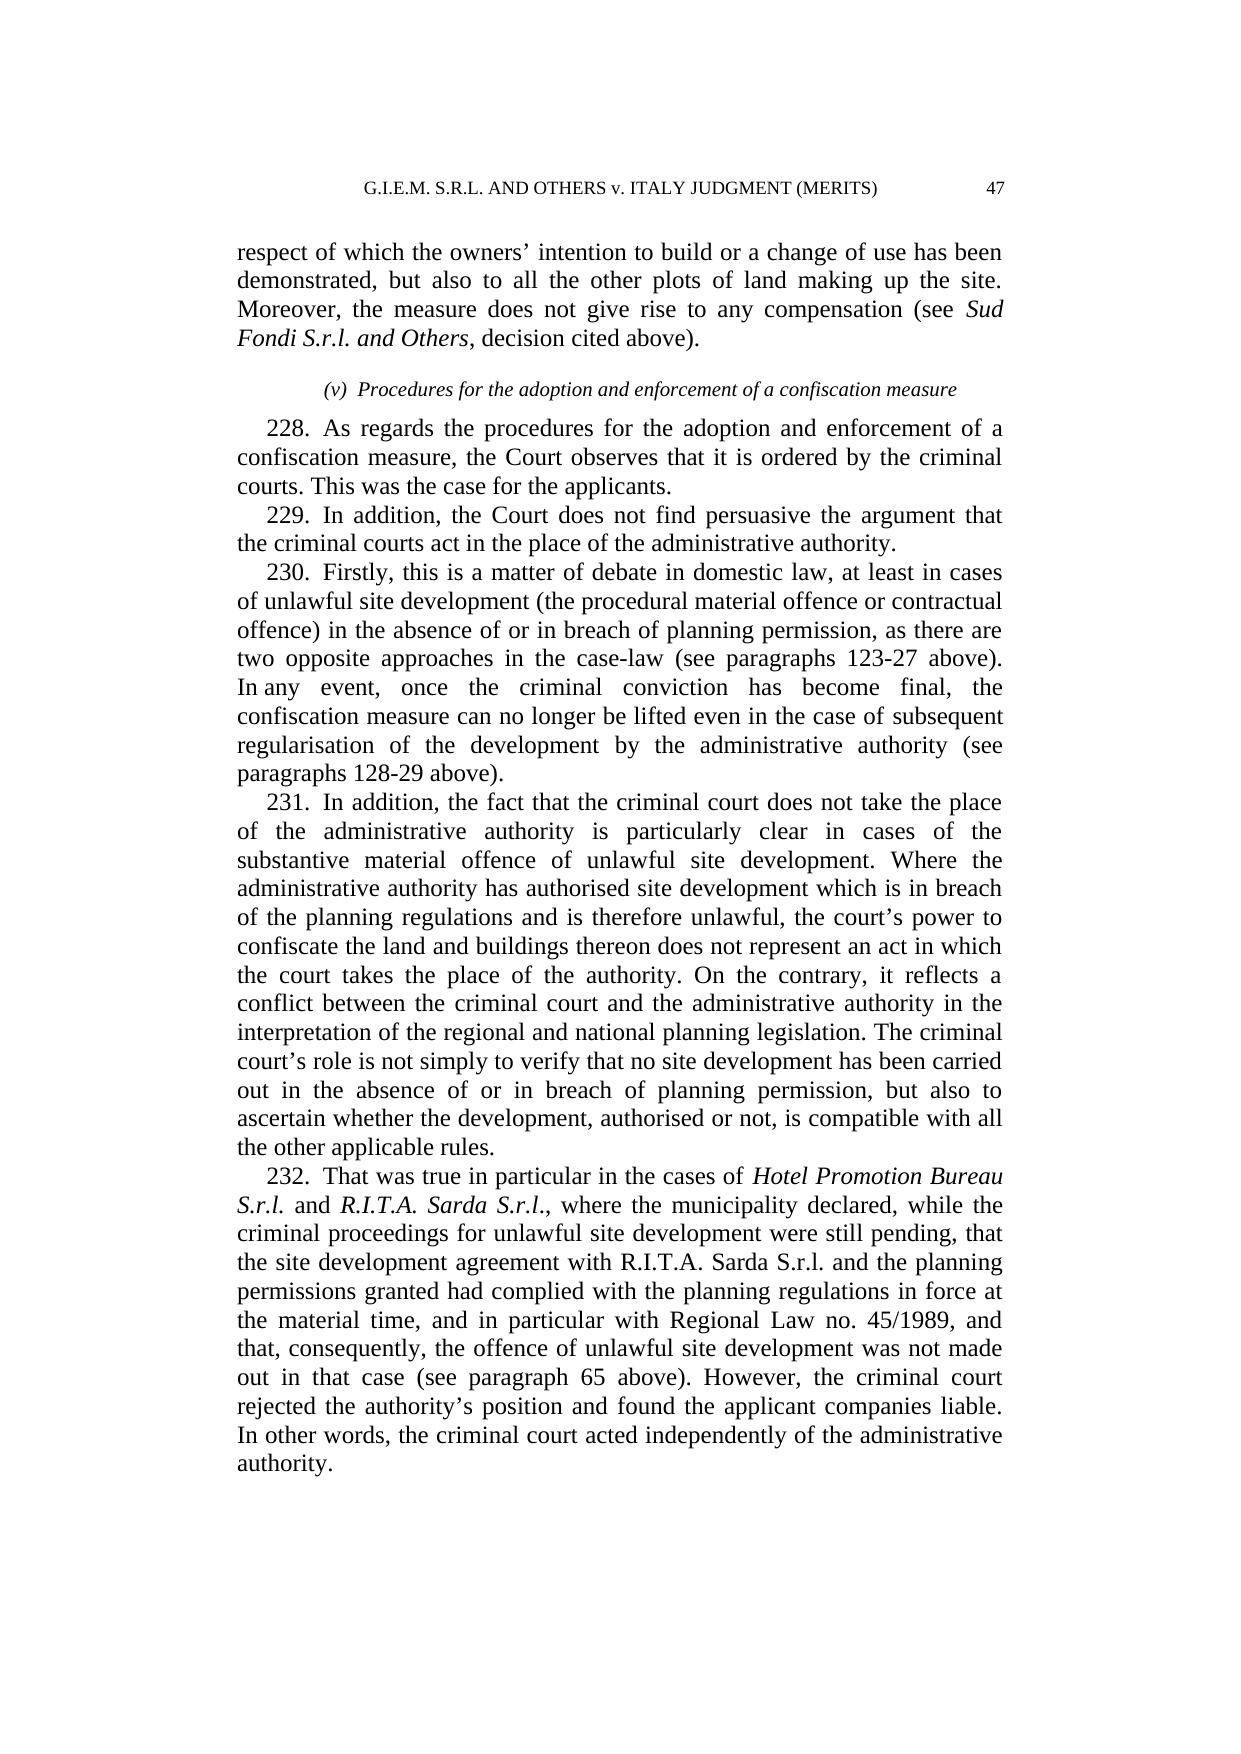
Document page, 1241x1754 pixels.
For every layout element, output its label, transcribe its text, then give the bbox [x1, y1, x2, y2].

text 230. Firstly, this is a matter of debate in domestic law, at least in cases of unlawful site development (the procedural material offence or contractual offence) in the absence of or in breach of planning permission, as there are two opposite approaches in the case-law (see paragraphs 123-27 above). In any event, once the criminal conviction has become final, the confiscation measure can no longer be lifted even in the case of subsequent regularisation of the development by the administrative authority (see paragraphs 128-29 above). [237, 557, 1003, 787]
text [237, 237, 1003, 352]
text 231. In addition, the fact that the criminal court does not take the place of the administrative authority is particularly clear in cases of the substantive material offence of unlawful site development. Where the administrative authority has authorised site development which is in breach of the planning regulations and is therefore unlawful, the court’s power to confiscate the land and buildings thereon does not represent an act in which the court takes the place of the authority. On the contrary, it reflects a conflict between the criminal court and the administrative authority in the interpretation of the regional and national planning legislation. The criminal court’s role is not simply to verify that no site development has been carried out in the absence of or in breach of planning permission, but also to ascertain whether the development, authorised or not, is compatible with all the other applicable rules. [237, 787, 1003, 1161]
subtitle (v) Procedures for the adoption and enforcement of a confiscation measure [324, 377, 1003, 401]
text 232. That was true in particular in the cases of Hotel Promotion Bureau S.r.l. and R.I.T.A. Sarda S.r.l., where the municipality declared, while the criminal proceedings for unlawful site development were still pending, that the site development agreement with R.I.T.A. Sarda S.r.l. and the planning permissions granted had complied with the planning regulations in force at the material time, and in particular with Regional Law no. 45/1989, and that, consequently, the offence of unlawful site development was not made out in that case (see paragraph 65 above). However, the criminal court rejected the authority’s position and found the applicant companies liable. In other words, the criminal court acted independently of the administrative authority. [237, 1161, 1003, 1477]
text 229. In addition, the Court does not find persuasive the argument that the criminal courts act in the place of the administrative authority. [237, 500, 1003, 557]
text 228. As regards the procedures for the adoption and enforcement of a confiscation measure, the Court observes that it is ordered by the criminal courts. This was the case for the applicants. [237, 413, 1003, 500]
